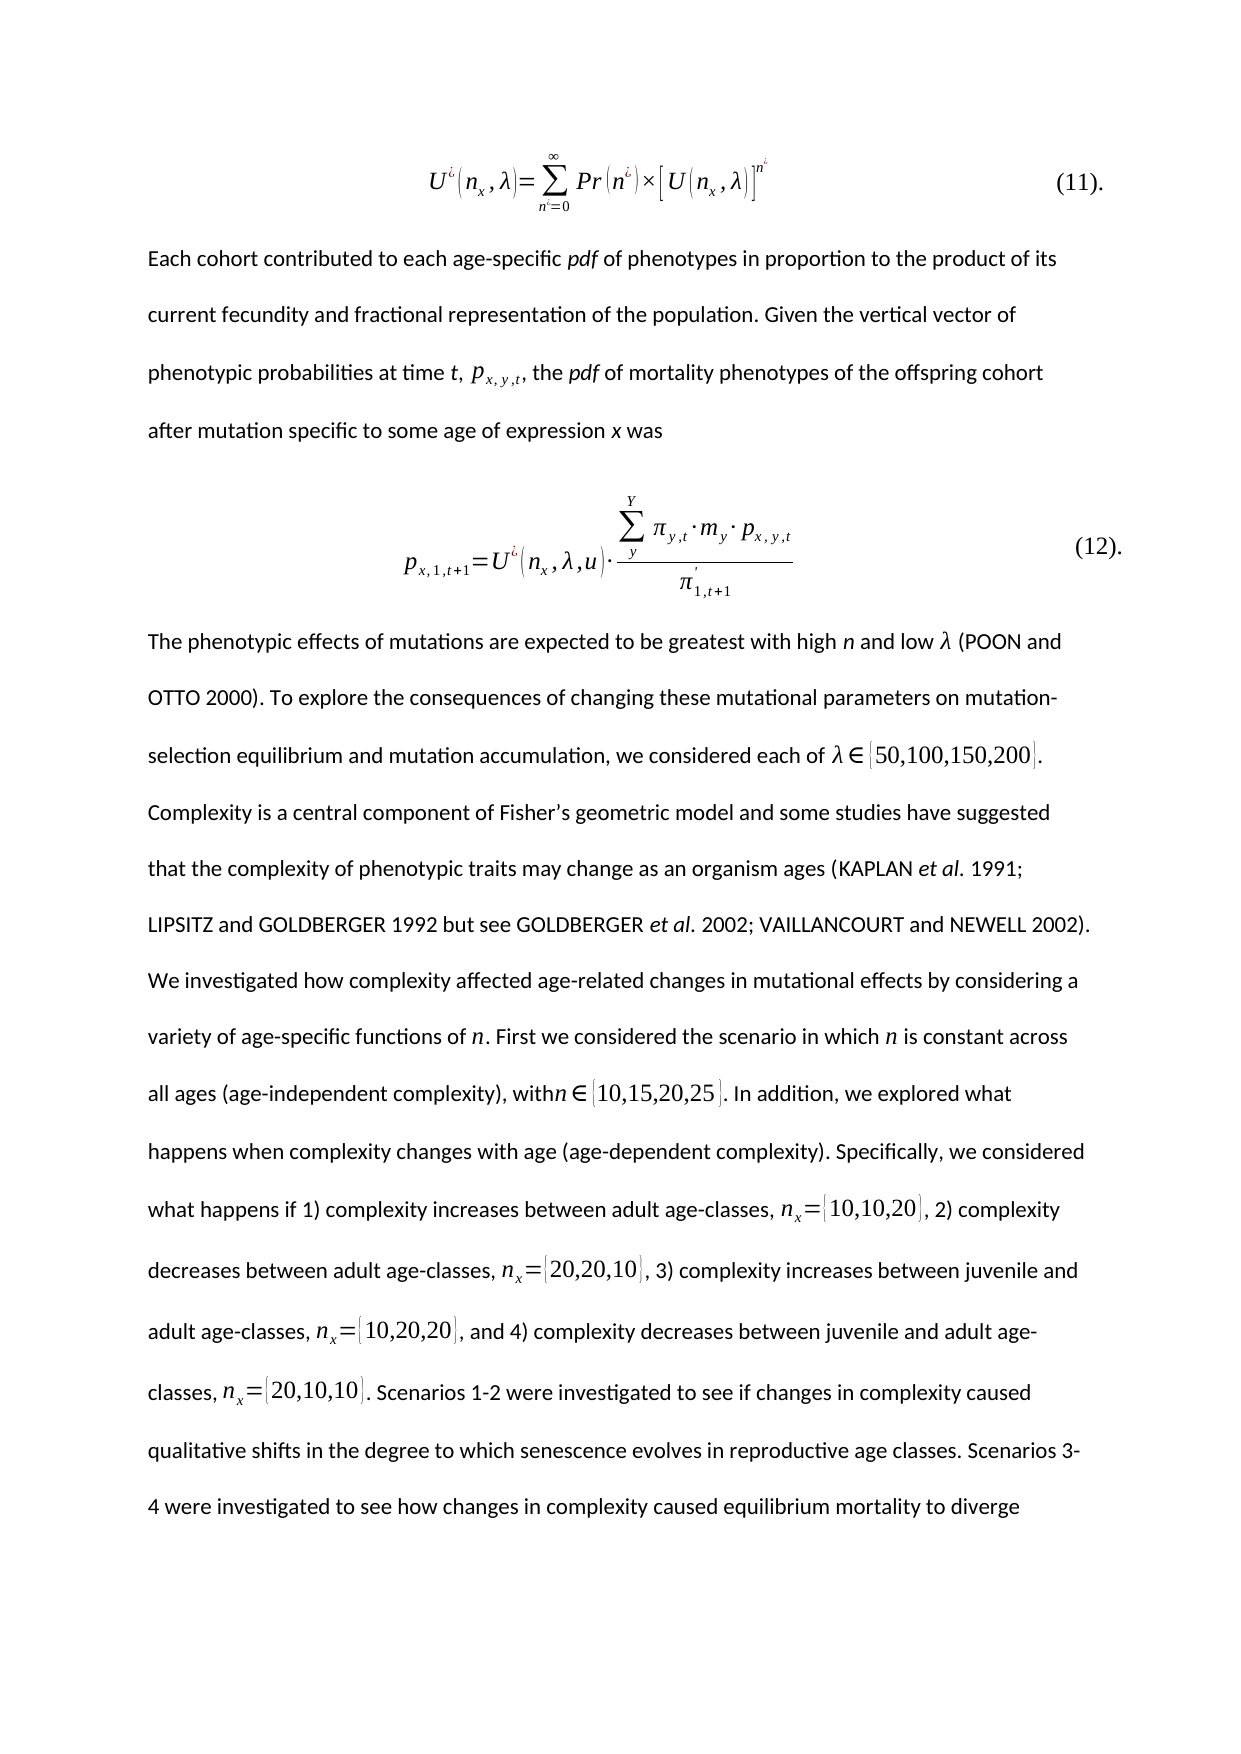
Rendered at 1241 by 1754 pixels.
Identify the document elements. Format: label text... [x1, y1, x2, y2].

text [148, 627, 1093, 1520]
text (12). [148, 493, 1093, 599]
text Each cohort contributed to each age-specific pdf of phenotypes in proportion to the product of its current fecundity and fractional representation of the population. Given the vertical vector of phenotypic probabilities at time t, , the pdf of mortality phenotypes of the offspring cohort after mutation specific to some age of expression x was [148, 244, 1093, 444]
text (11). [148, 148, 1093, 216]
